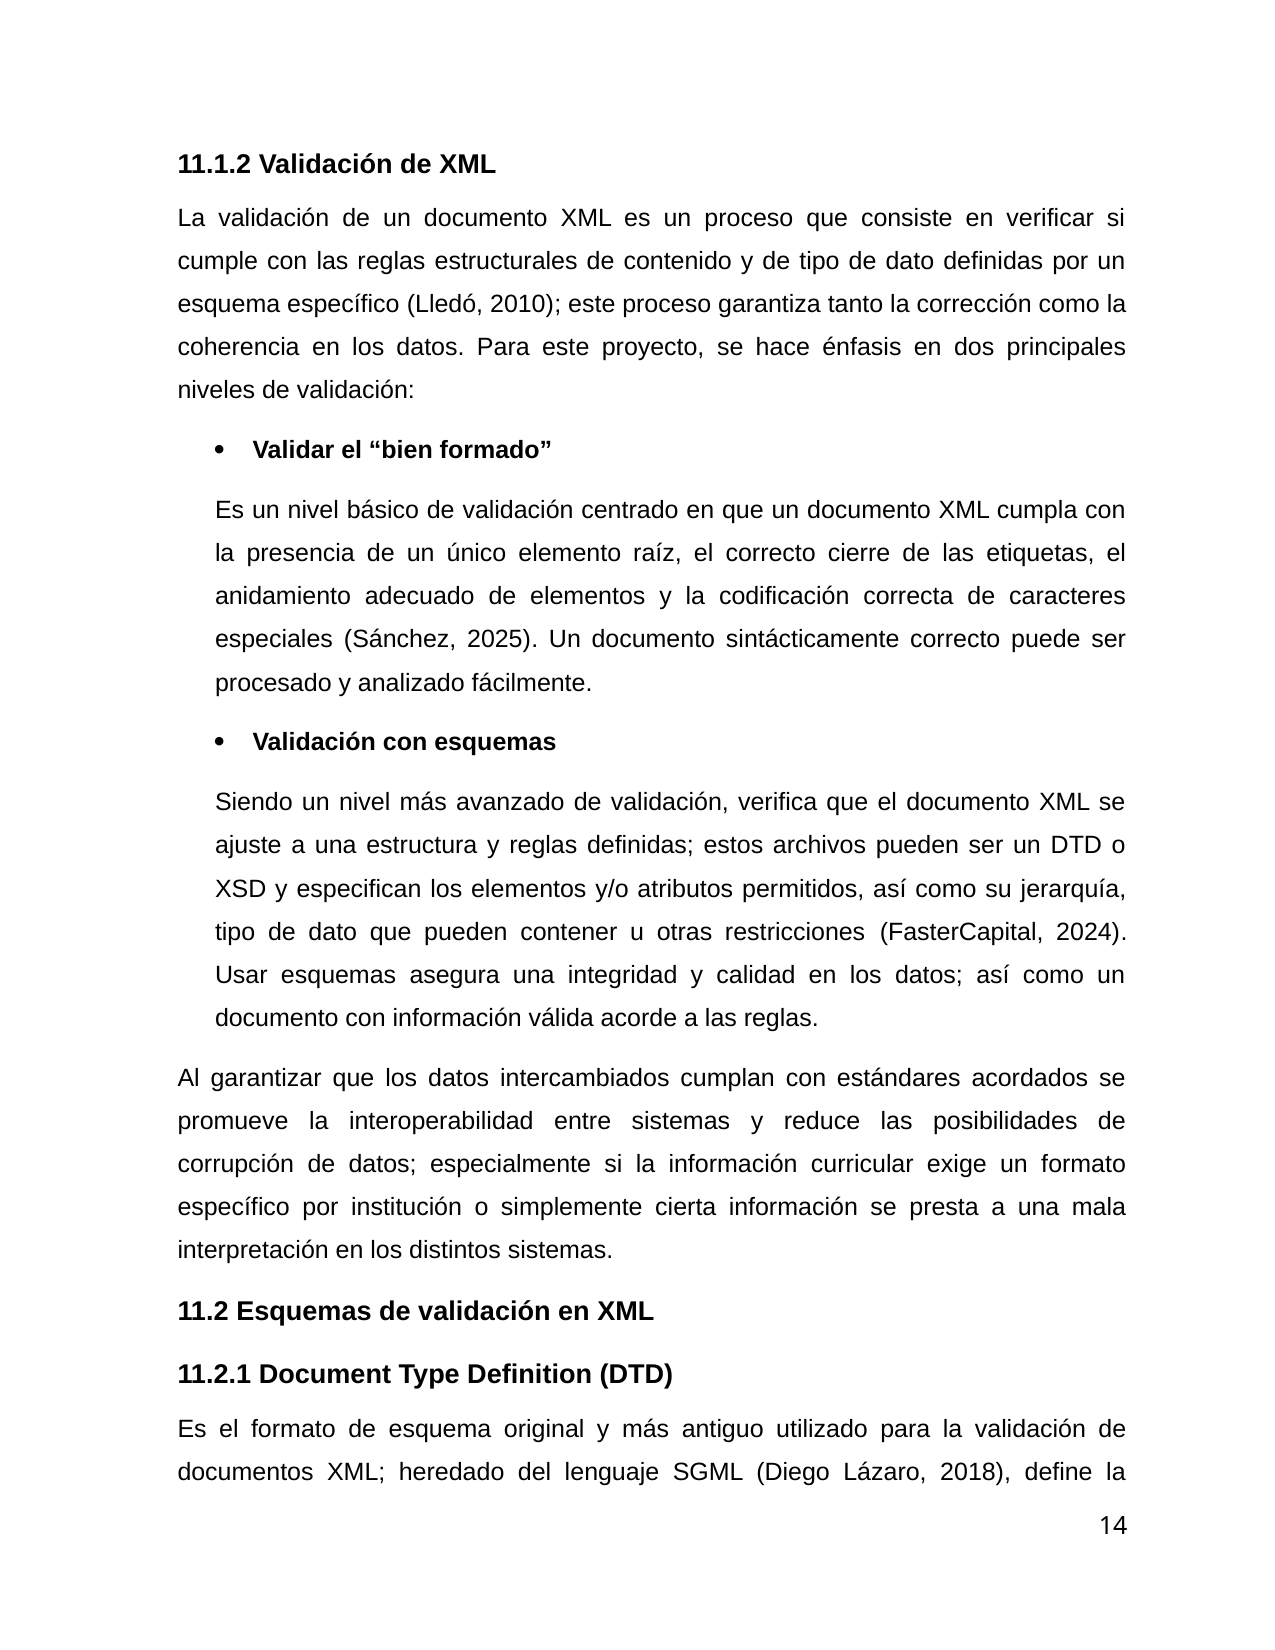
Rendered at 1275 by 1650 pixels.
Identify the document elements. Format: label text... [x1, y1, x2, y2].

subtitle Esquemas de validación en XML [177, 1295, 1127, 1326]
list Validación con esquemas [215, 727, 1127, 756]
text Al garantizar que los datos intercambiados cumplan con estándares acordados se promueve la interoperabilidad entre sistemas y reduce las posibilidades de corrupción de datos; especialmente si la información curricular exige un formato específico por institución o simplemente cierta información se presta a una mala interpretación en los distintos sistemas. [177, 1063, 1127, 1264]
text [177, 1414, 1127, 1486]
text Siendo un nivel más avanzado de validación, verifica que el documento XML se ajuste a una estructura y reglas definidas; estos archivos pueden ser un DTD o XSD y especifican los elementos y/o atributos permitidos, así como su jerarquía, tipo de dato que pueden contener u otras restricciones (FasterCapital, 2024). Usar esquemas asegura una integridad y calidad en los datos; así como un documento con información válida acorde a las reglas. [215, 787, 1127, 1032]
subtitle Document Type Definition (DTD) [177, 1358, 1127, 1390]
list Validar el “bien formado” [215, 435, 1127, 464]
text La validación de un documento XML es un proceso que consiste en verificar si cumple con las reglas estructurales de contenido y de tipo de dato definidas por un esquema específico (Lledó, 2010); este proceso garantiza tanto la corrección como la coherencia en los datos. Para este proyecto, se hace énfasis en dos principales niveles de validación: [177, 203, 1127, 404]
subtitle Validación de XML [177, 148, 1127, 179]
text Es un nivel básico de validación centrado en que un documento XML cumpla con la presencia de un único elemento raíz, el correcto cierre de las etiquetas, el anidamiento adecuado de elementos y la codificación correcta de caracteres especiales (Sánchez, 2025). Un documento sintácticamente correcto puede ser procesado y analizado fácilmente. [215, 495, 1127, 696]
